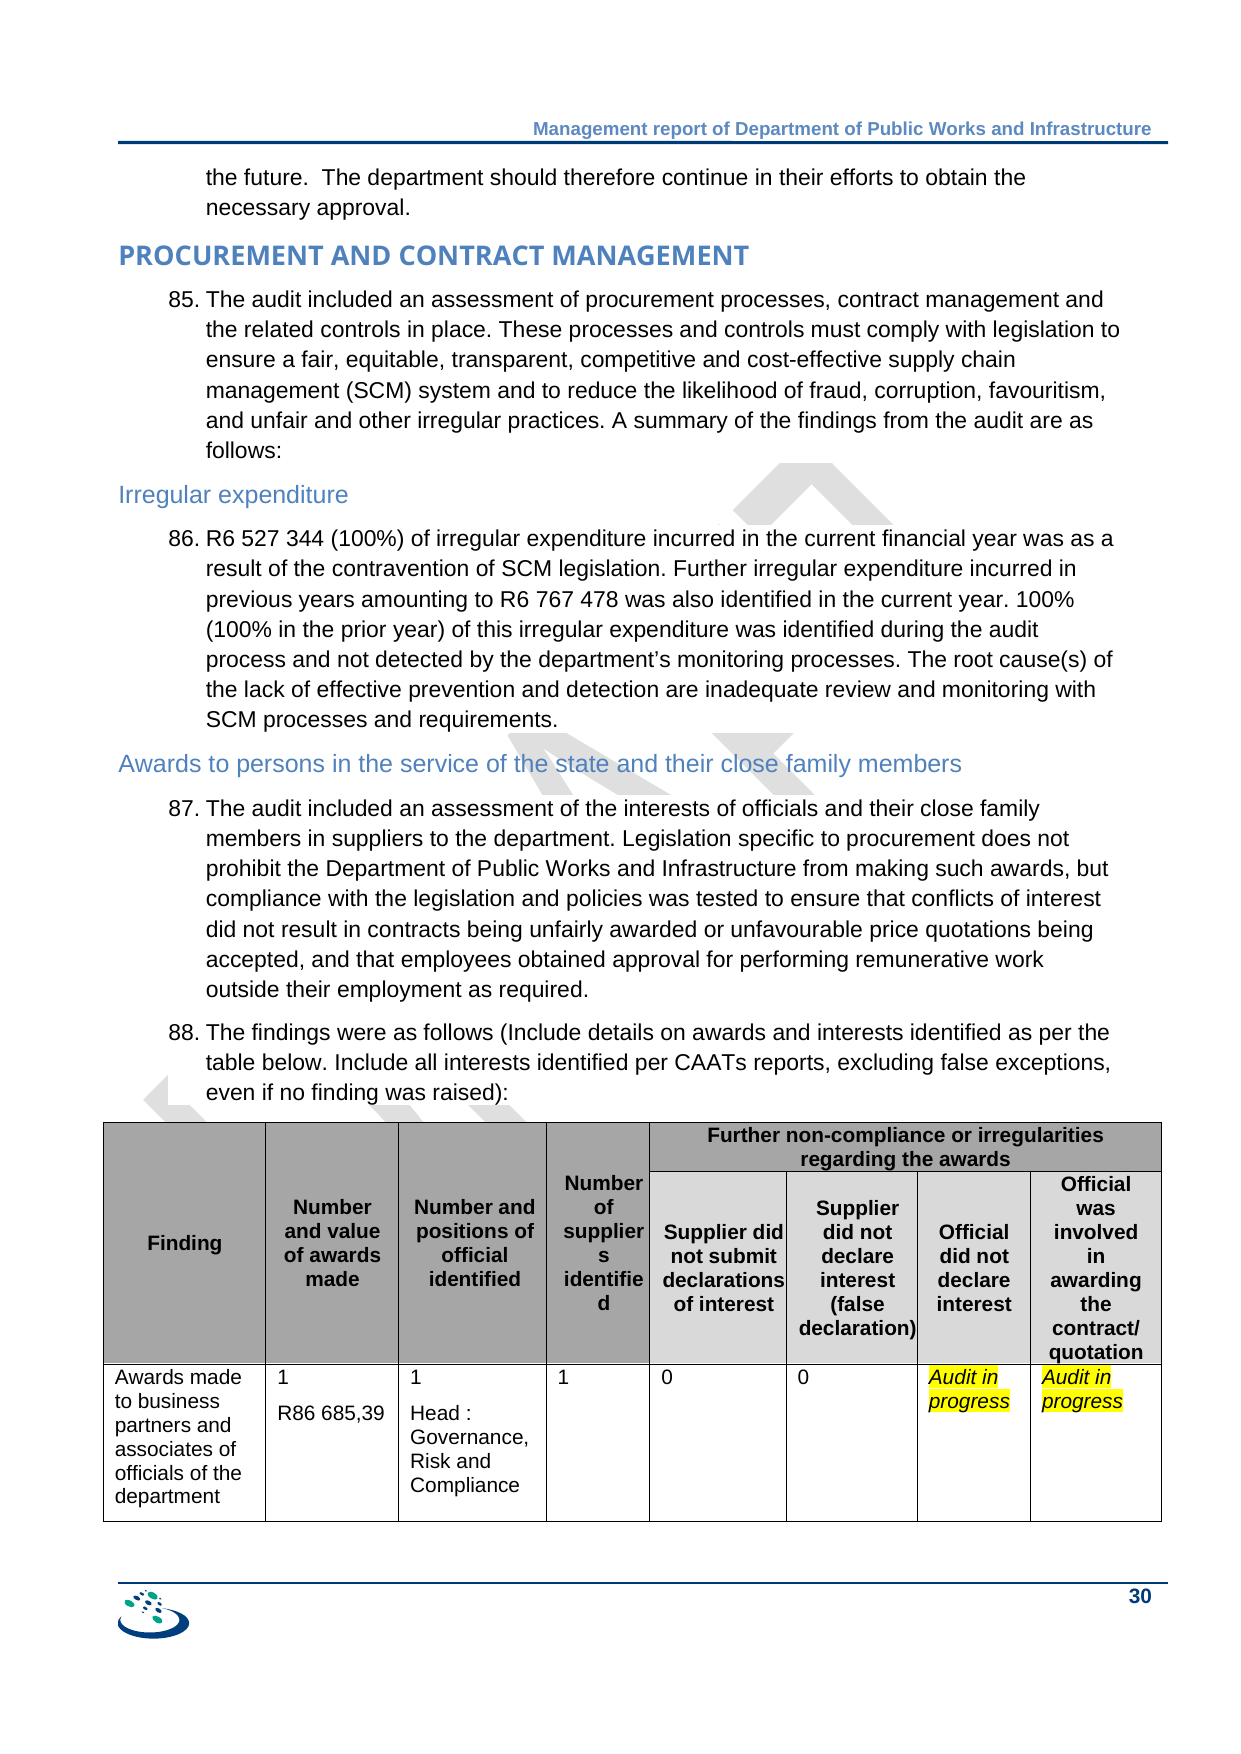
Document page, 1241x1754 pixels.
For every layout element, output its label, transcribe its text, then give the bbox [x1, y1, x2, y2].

table_header Finding [104, 1123, 265, 1363]
table_cell 1 [547, 1365, 649, 1521]
list R6 527 344 (100%) of irregular expenditure incurred in the current financial year was as a result of the contravention of SCM legislation. Further irregular expenditure incurred in previous years amounting to R6 767 478 was also identified in the current year. 100% (100% in the prior year) of this irregular expenditure was identified during the audit process and not detected by the department’s monitoring processes. The root cause(s) of the lack of effective prevention and detection are inadequate review and monitoring with SCM processes and requirements. [168, 525, 1122, 733]
table_cell Official did not declare interest [918, 1172, 1030, 1363]
table_header Number of suppliers identified [547, 1123, 649, 1363]
subtitle Awards to persons in the service of the state and their close family members [118, 749, 1122, 778]
table_cell 0 [650, 1365, 786, 1521]
table_header Number and value of awards made [266, 1123, 398, 1363]
table_cell Audit in progress [918, 1365, 1030, 1521]
table_cell 0 [787, 1365, 917, 1521]
list The audit included an assessment of the interests of officials and their close family members in suppliers to the department. Legislation specific to procurement does not prohibit the Department of Public Works and Infrastructure from making such awards, but compliance with the legislation and policies was tested to ensure that conflicts of interest did not result in contracts being unfairly awarded or unfavourable price quotations being accepted, and that employees obtained approval for performing remunerative work outside their employment as required. [168, 795, 1122, 1002]
list The findings were as follows (Include details on awards and interests identified as per the table below. Include all interests identified per CAATs reports, excluding false exceptions, even if no finding was raised): [168, 1019, 1122, 1105]
table_cell Official was involved in awarding the contract/ quotation [1031, 1172, 1161, 1363]
table_header Number and positions of official identified [399, 1123, 546, 1363]
table_cell 1 R86 685,39 [266, 1365, 398, 1521]
table_cell 1 Head : Governance, Risk and Compliance [399, 1365, 546, 1521]
list The audit included an assessment of procurement processes, contract management and the related controls in place. These processes and controls must comply with legislation to ensure a fair, equitable, transparent, competitive and cost-effective supply chain management (SCM) system and to reduce the likelihood of fraud, corruption, favouritism, and unfair and other irregular practices. A summary of the findings from the audit are as follows: [168, 286, 1122, 463]
table_cell Supplier did not declare interest (false declaration) [787, 1172, 917, 1363]
table_header Further non-compliance or irregularities regarding the awards [650, 1123, 1161, 1171]
subtitle Irregular expenditure [118, 480, 1122, 508]
table_cell Awards made to business partners and associates of officials of the department [104, 1365, 265, 1521]
table_cell Supplier did not submit declarations of interest [650, 1172, 786, 1363]
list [168, 164, 1122, 220]
table_cell Audit in progress [1031, 1365, 1161, 1521]
subtitle PROCUREMENT AND CONTRACT MANAGEMENT [118, 237, 1122, 273]
